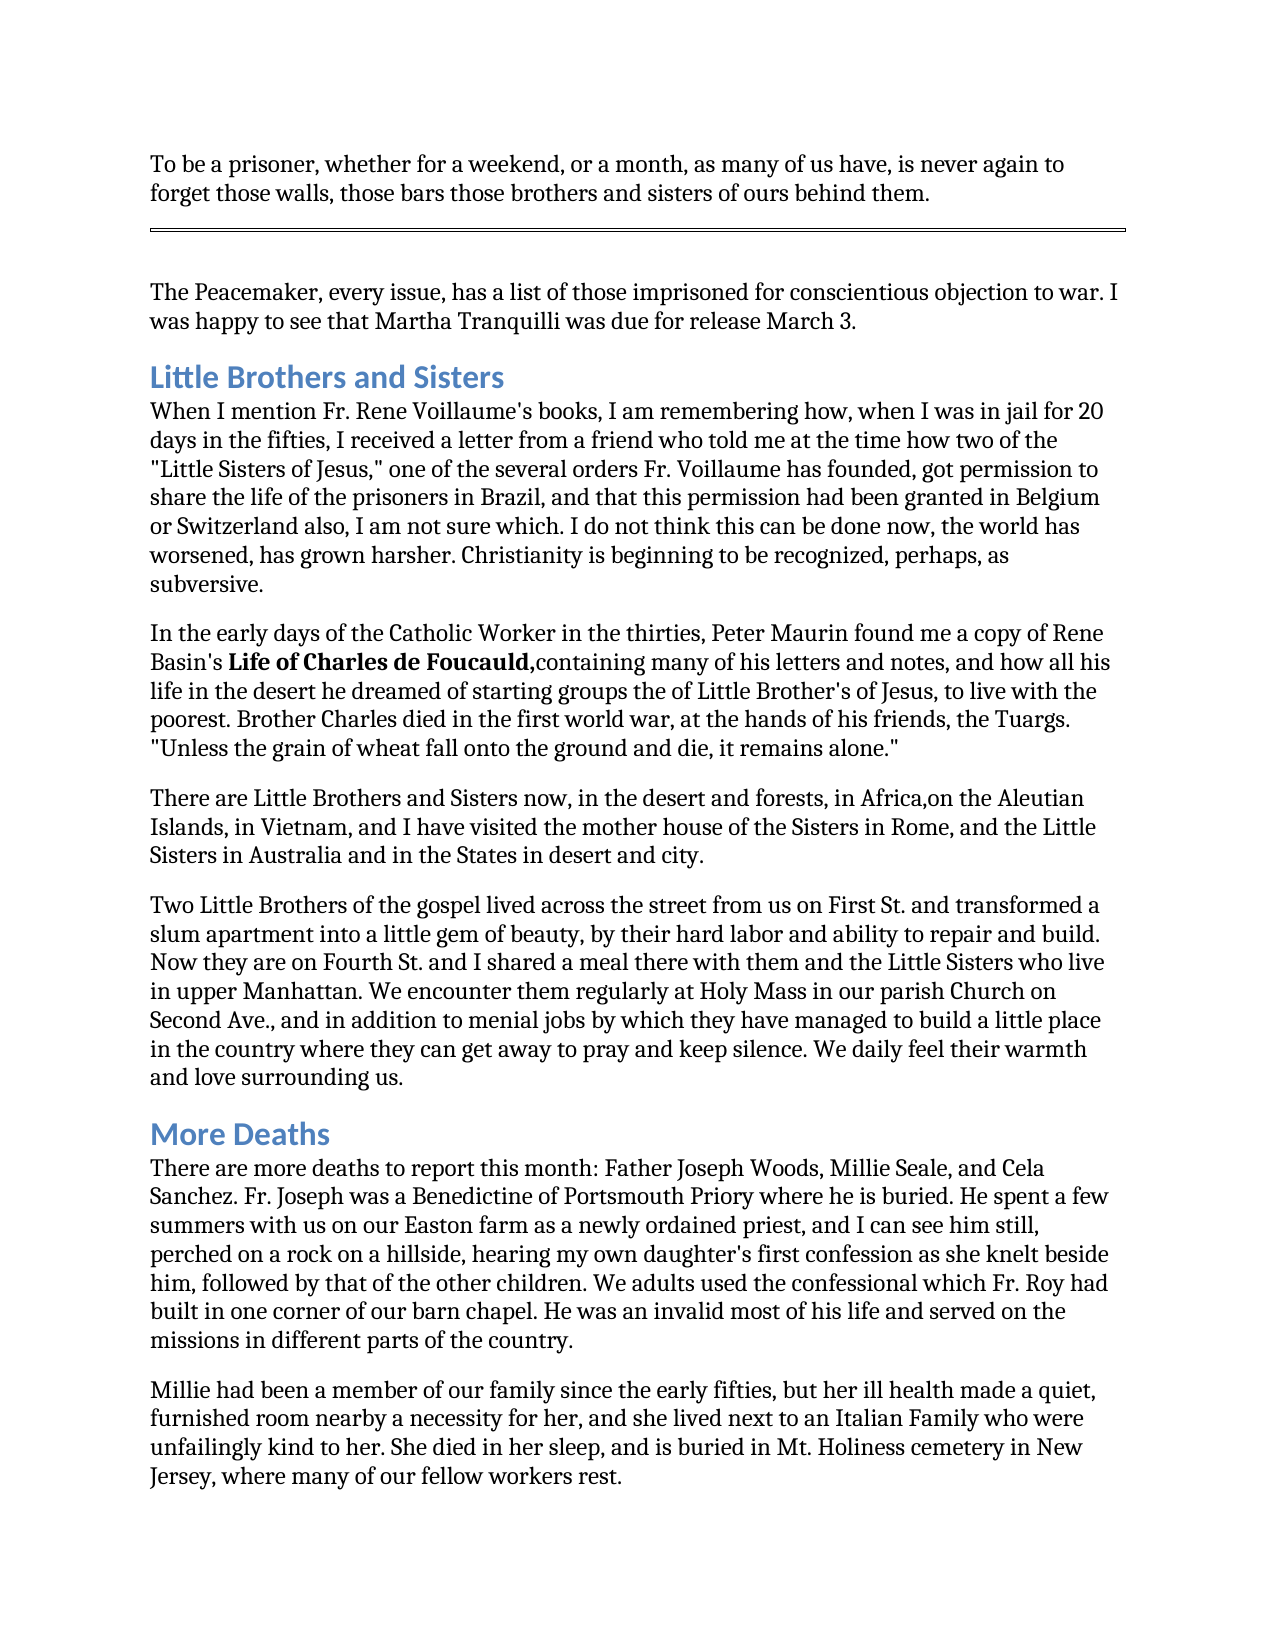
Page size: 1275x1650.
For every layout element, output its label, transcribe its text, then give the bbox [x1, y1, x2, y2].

subtitle More Deaths [150, 1113, 1125, 1153]
text In the early days of the Catholic Worker in the thirties, Peter Maurin found me a copy of Rene Basin's Life of Charles de Foucauld,containing many of his letters and notes, and how all his life in the desert he dreamed of starting groups the of Little Brother's of Jesus, to live with the poorest. Brother Charles died in the first world war, at the hands of his friends, the Tuargs. "Unless the grain of wheat fall onto the ground and die, it remains alone." [150, 619, 1125, 763]
text There are Little Brothers and Sisters now, in the desert and forests, in Africa,on the Aleutian Islands, in Vietnam, and I have visited the mother house of the Sisters in Rome, and the Little Sisters in Australia and in the States in desert and city. [150, 784, 1125, 870]
text Two Little Brothers of the gospel lived across the street from us on First St. and transformed a slum apartment into a little gem of beauty, by their hard labor and ability to repair and build. Now they are on Fourth St. and I shared a meal there with them and the Little Sisters who live in upper Manhattan. We encounter them regularly at Holy Mass in our parish Church on Second Ave., and in addition to menial jobs by which they have managed to build a little place in the country where they can get away to pray and keep silence. We daily feel their warmth and love surrounding us. [150, 891, 1125, 1092]
text There are more deaths to report this month: Father Joseph Woods, Millie Seale, and Cela Sanchez. Fr. Joseph was a Benedictine of Portsmouth Priory where he is buried. He spent a few summers with us on our Easton farm as a newly ordained priest, and I can see him still, perched on a rock on a hillside, hearing my own daughter's first confession as she knelt beside him, followed by that of the other children. We adults used the confessional which Fr. Roy had built in one corner of our barn chapel. He was an invalid most of his life and served on the missions in different parts of the country. [150, 1153, 1125, 1355]
text The Peacemaker, every issue, has a list of those imprisoned for conscientious objection to war. I was happy to see that Martha Tranquilli was due for release March 3. [150, 278, 1125, 335]
text When I mention Fr. Rene Voillaume's books, I am remembering how, when I was in jail for 20 days in the fifties, I received a letter from a friend who told me at the time how two of the "Little Sisters of Jesus," one of the several orders Fr. Voillaume has founded, got permission to share the life of the prisoners in Brazil, and that this permission had been granted in Belgium or Switzerland also, I am not sure which. I do not think this can be done now, the world has worsened, has grown harsher. Christianity is beginning to be recognized, perhaps, as subversive. [150, 397, 1125, 598]
subtitle Little Brothers and Sisters [150, 356, 1125, 397]
text Millie had been a member of our family since the early fifties, but her ill health made a quiet, furnished room nearby a necessity for her, and she lived next to an Italian Family who were unfailingly kind to her. She died in her sleep, and is buried in Mt. Holiness cemetery in New Jersey, where many of our fellow workers rest. [150, 1376, 1125, 1491]
